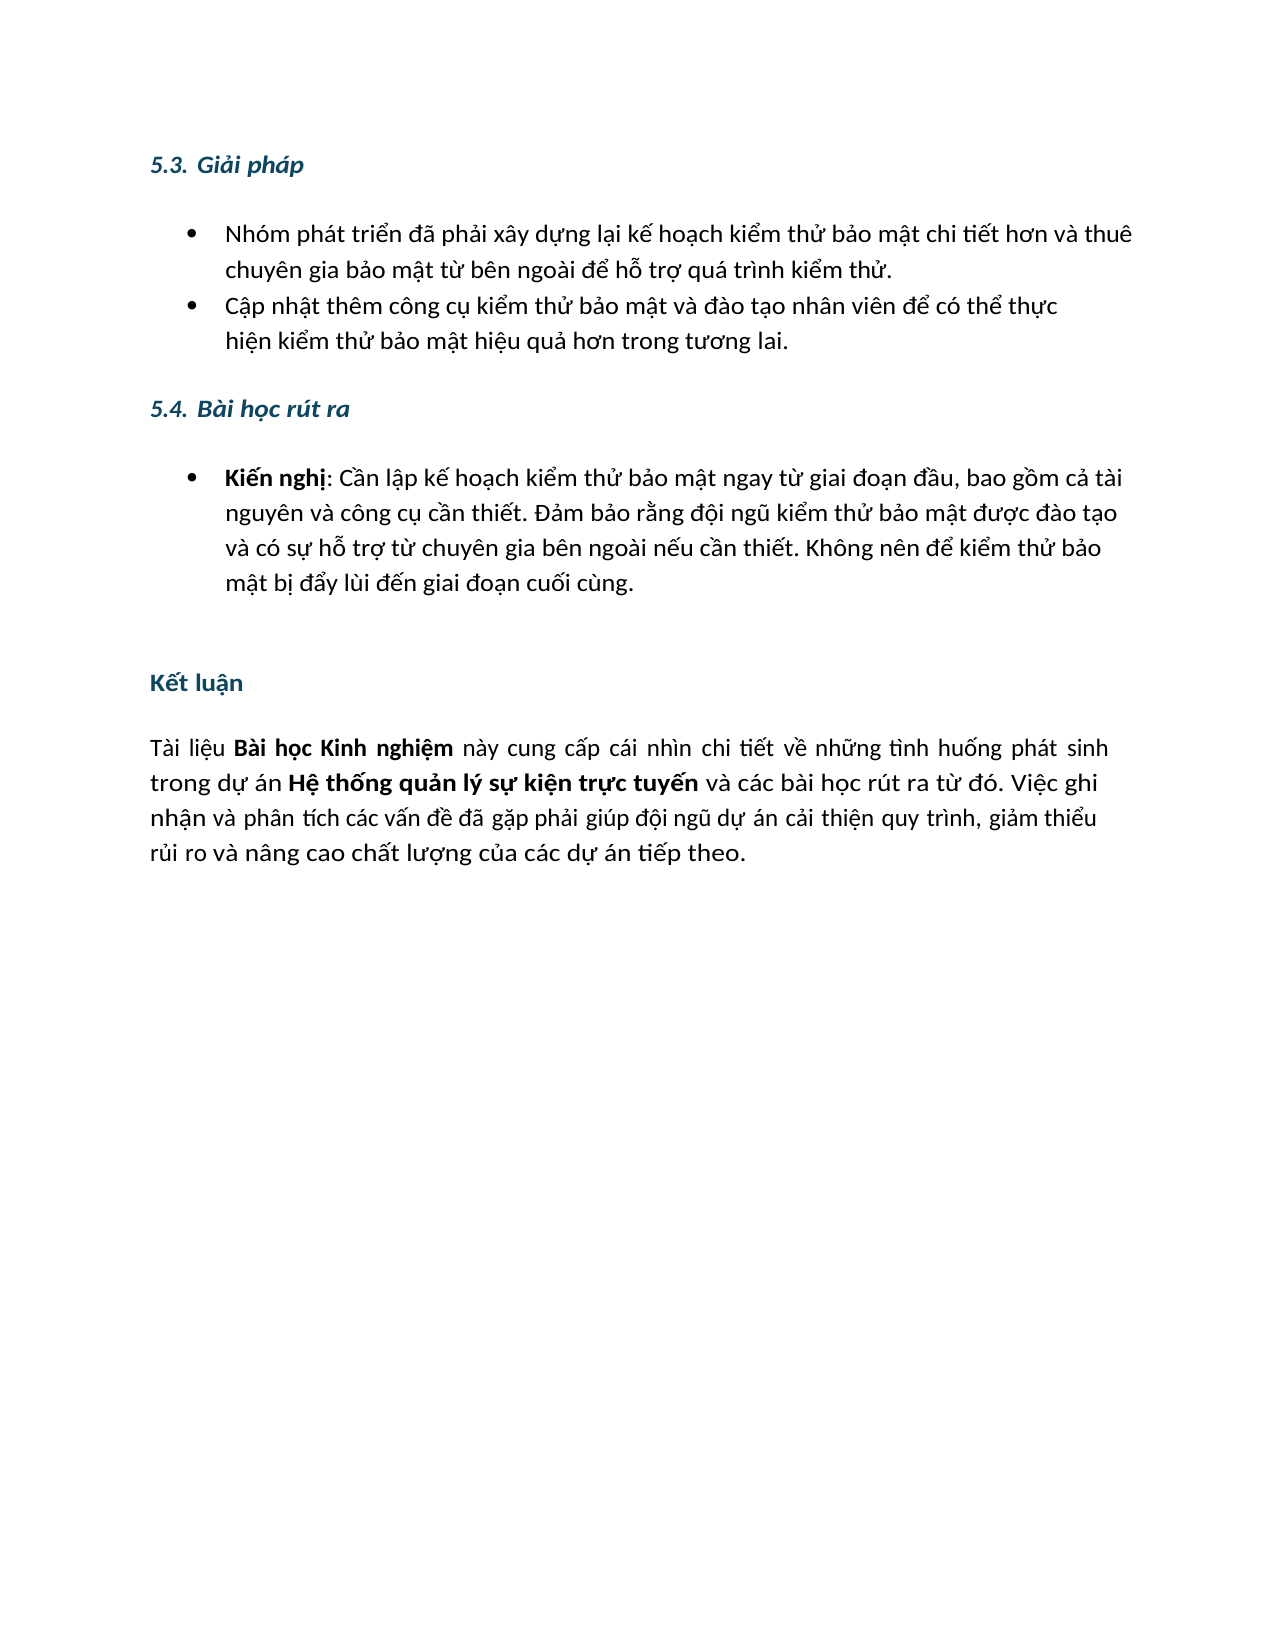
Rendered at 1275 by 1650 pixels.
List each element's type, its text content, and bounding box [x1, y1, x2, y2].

text Tài liệu Bài học Kinh nghiệm này cung cấp cái nhìn chi tiết về những tình huống phát sinh trong dự án Hệ thống quản lý sự kiện trực tuyến và các bài học rút ra từ đó. Việc ghi nhận và phân tích các vấn đề đã gặp phải giúp đội ngũ dự án cải thiện quy trình, giảm thiểu rủi ro và nâng cao chất lượng của các dự án tiếp theo. [150, 732, 1122, 868]
subtitle Giải pháp [150, 150, 1139, 180]
text chuyên gia bảo mật từ bên ngoài để hỗ trợ quá trình kiểm thử. [225, 254, 1139, 284]
list Kiến nghị: Cần lập kế hoạch kiểm thử bảo mật ngay từ giai đoạn đầu, bao gồm cả tài nguyên và công cụ cần thiết. Đảm bảo rằng đội ngũ kiểm thử bảo mật được đào tạo và có sự hỗ trợ từ chuyên gia bên ngoài nếu cần thiết. Không nên để kiểm thử bảo mật bị đẩy lùi đến giai đoạn cuối cùng. [188, 462, 1124, 598]
list Cập nhật thêm công cụ kiểm thử bảo mật và đào tạo nhân viên để có thể thực hiện kiểm thử bảo mật hiệu quả hơn trong tương lai. [188, 290, 1106, 356]
subtitle Kết luận [150, 667, 1139, 698]
list Nhóm phát triển đã phải xây dựng lại kế hoạch kiểm thử bảo mật chi tiết hơn và thuê [187, 219, 1139, 249]
subtitle Bài học rút ra [150, 394, 1139, 424]
